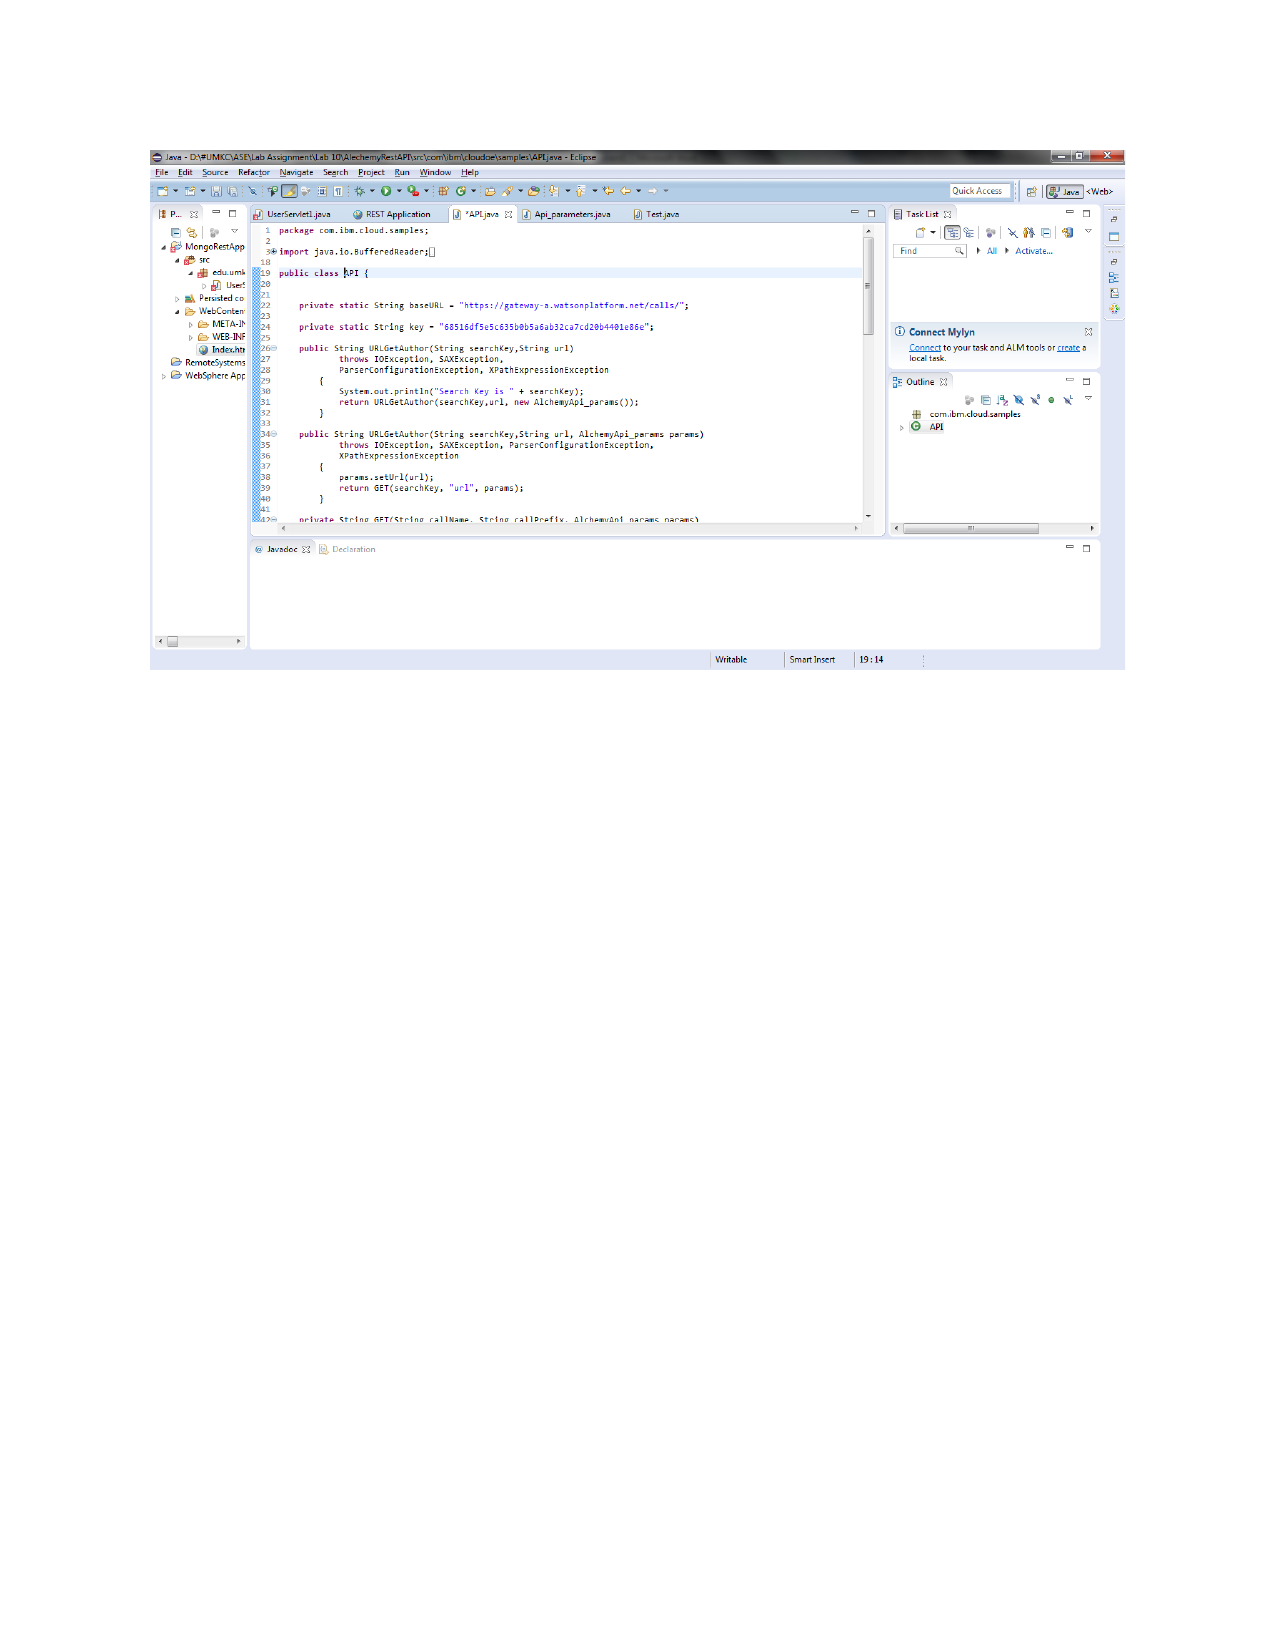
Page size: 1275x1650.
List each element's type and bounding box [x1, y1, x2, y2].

picture [150, 150, 1125, 670]
